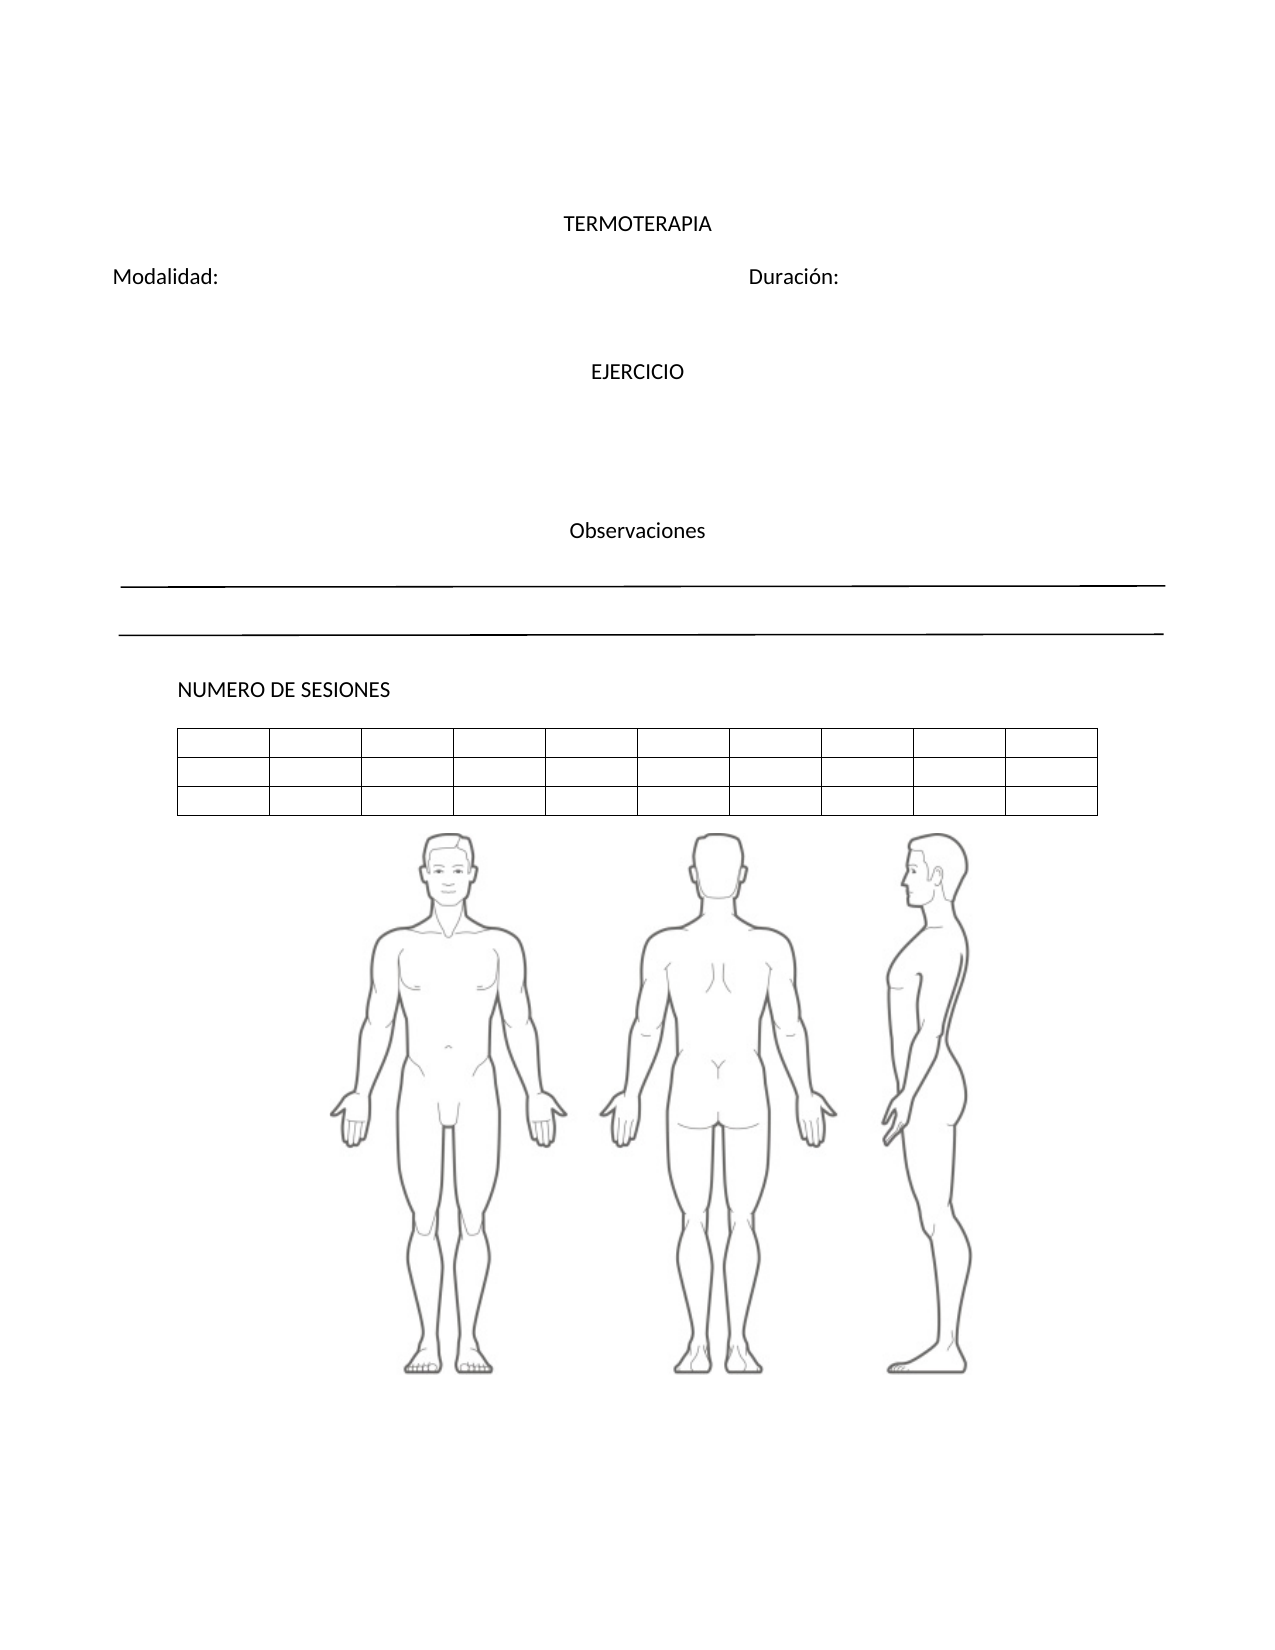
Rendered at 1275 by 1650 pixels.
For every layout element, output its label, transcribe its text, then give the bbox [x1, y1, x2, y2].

table_cell [914, 758, 1005, 786]
table_header [1006, 729, 1097, 757]
table_cell [822, 787, 913, 815]
picture [329, 833, 973, 1375]
table_header [546, 729, 637, 757]
text Modalidad: Duración: [112, 262, 1098, 290]
table_cell [1006, 787, 1097, 815]
table_header [178, 729, 269, 757]
text EJERCICIO [177, 357, 1098, 385]
table_header [362, 729, 453, 757]
table_cell [178, 787, 269, 815]
table_cell [454, 758, 545, 786]
table_cell [638, 787, 729, 815]
table_cell [822, 758, 913, 786]
table_cell [362, 758, 453, 786]
table_cell [1006, 758, 1097, 786]
text TERMOTERAPIA [177, 209, 1098, 237]
table_cell [730, 758, 821, 786]
table_cell [546, 787, 637, 815]
table_cell [270, 758, 361, 786]
table_cell [638, 758, 729, 786]
table_header [822, 729, 913, 757]
table_cell [914, 787, 1005, 815]
table_cell [270, 787, 361, 815]
table_header [270, 729, 361, 757]
text NUMERO DE SESIONES [177, 675, 1098, 703]
text Observaciones [177, 516, 1098, 544]
table_header [454, 729, 545, 757]
table_cell [362, 787, 453, 815]
table_cell [454, 787, 545, 815]
table_cell [178, 758, 269, 786]
table_cell [730, 787, 821, 815]
table_header [730, 729, 821, 757]
table_header [638, 729, 729, 757]
table_cell [546, 758, 637, 786]
table_header [914, 729, 1005, 757]
